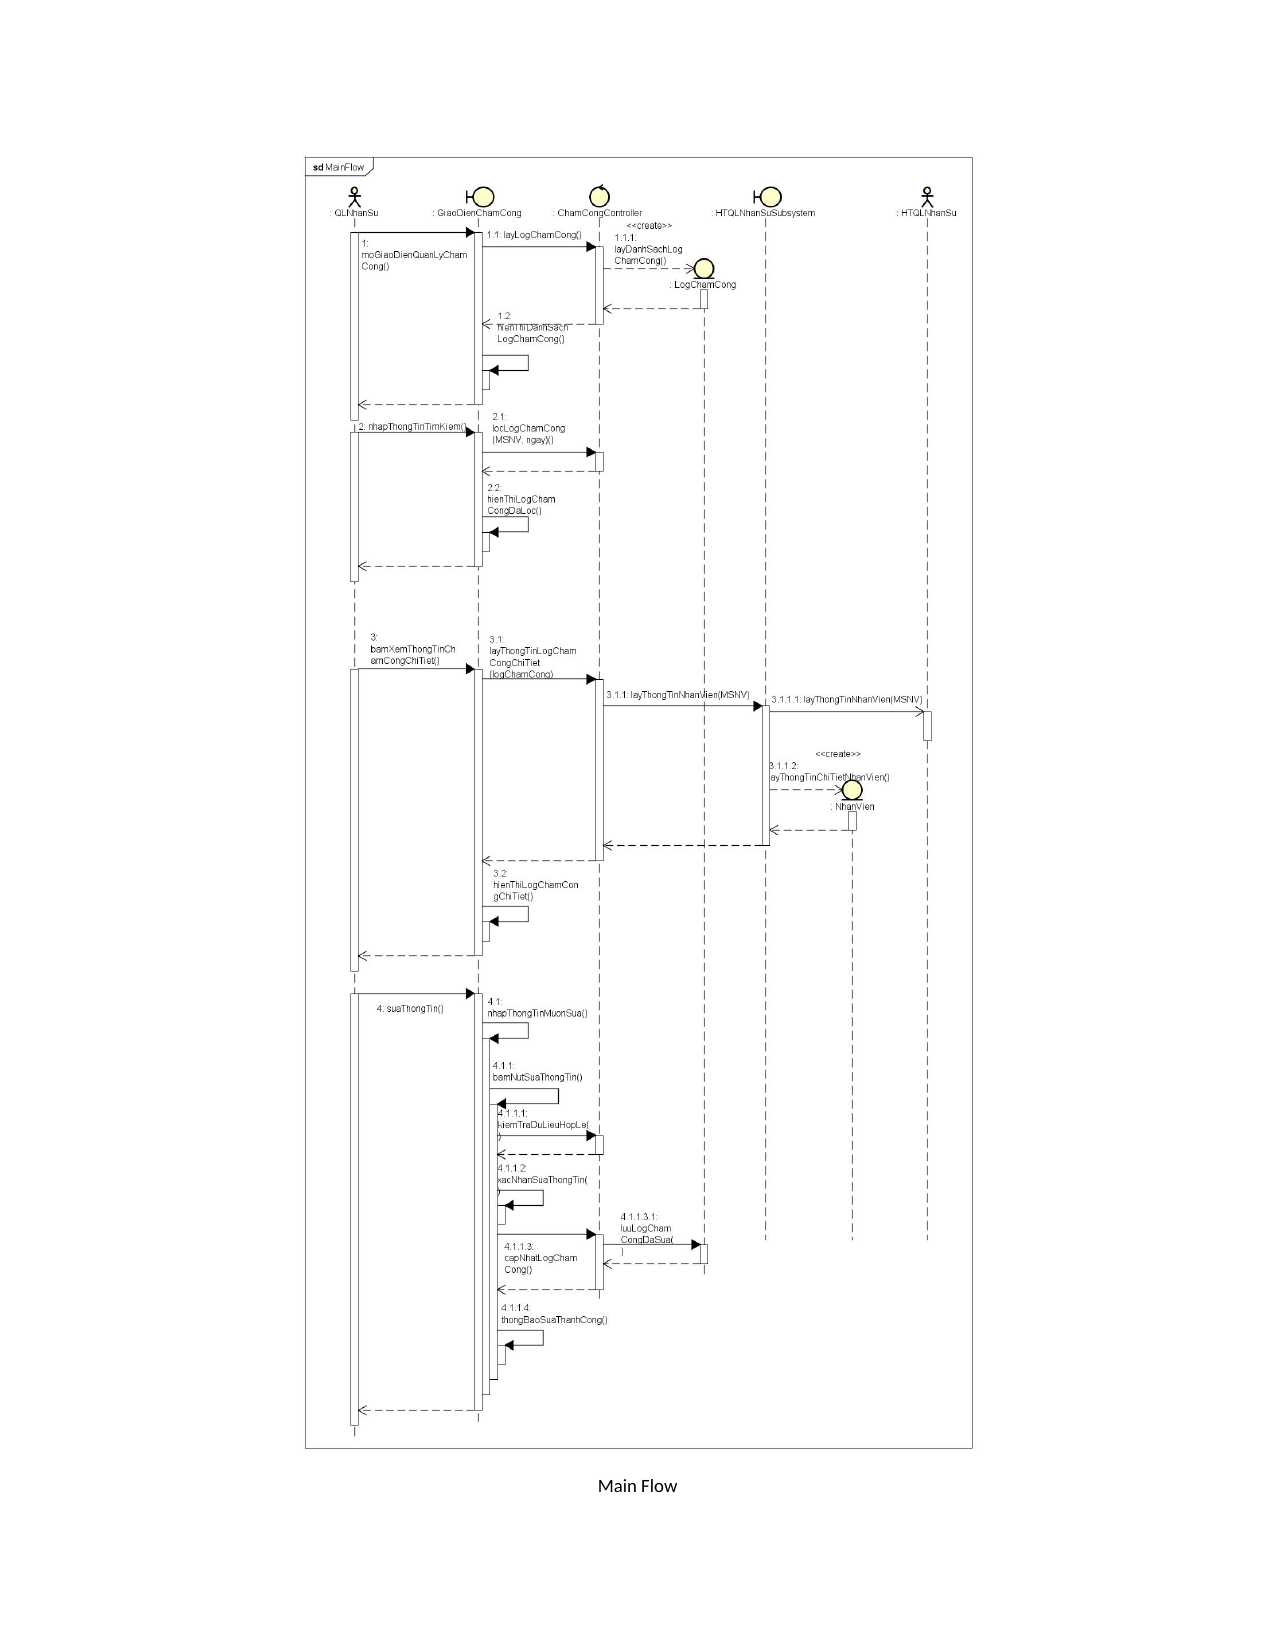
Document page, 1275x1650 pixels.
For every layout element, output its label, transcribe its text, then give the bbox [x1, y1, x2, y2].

picture [297, 150, 978, 1455]
text Main Flow [150, 1474, 1125, 1497]
